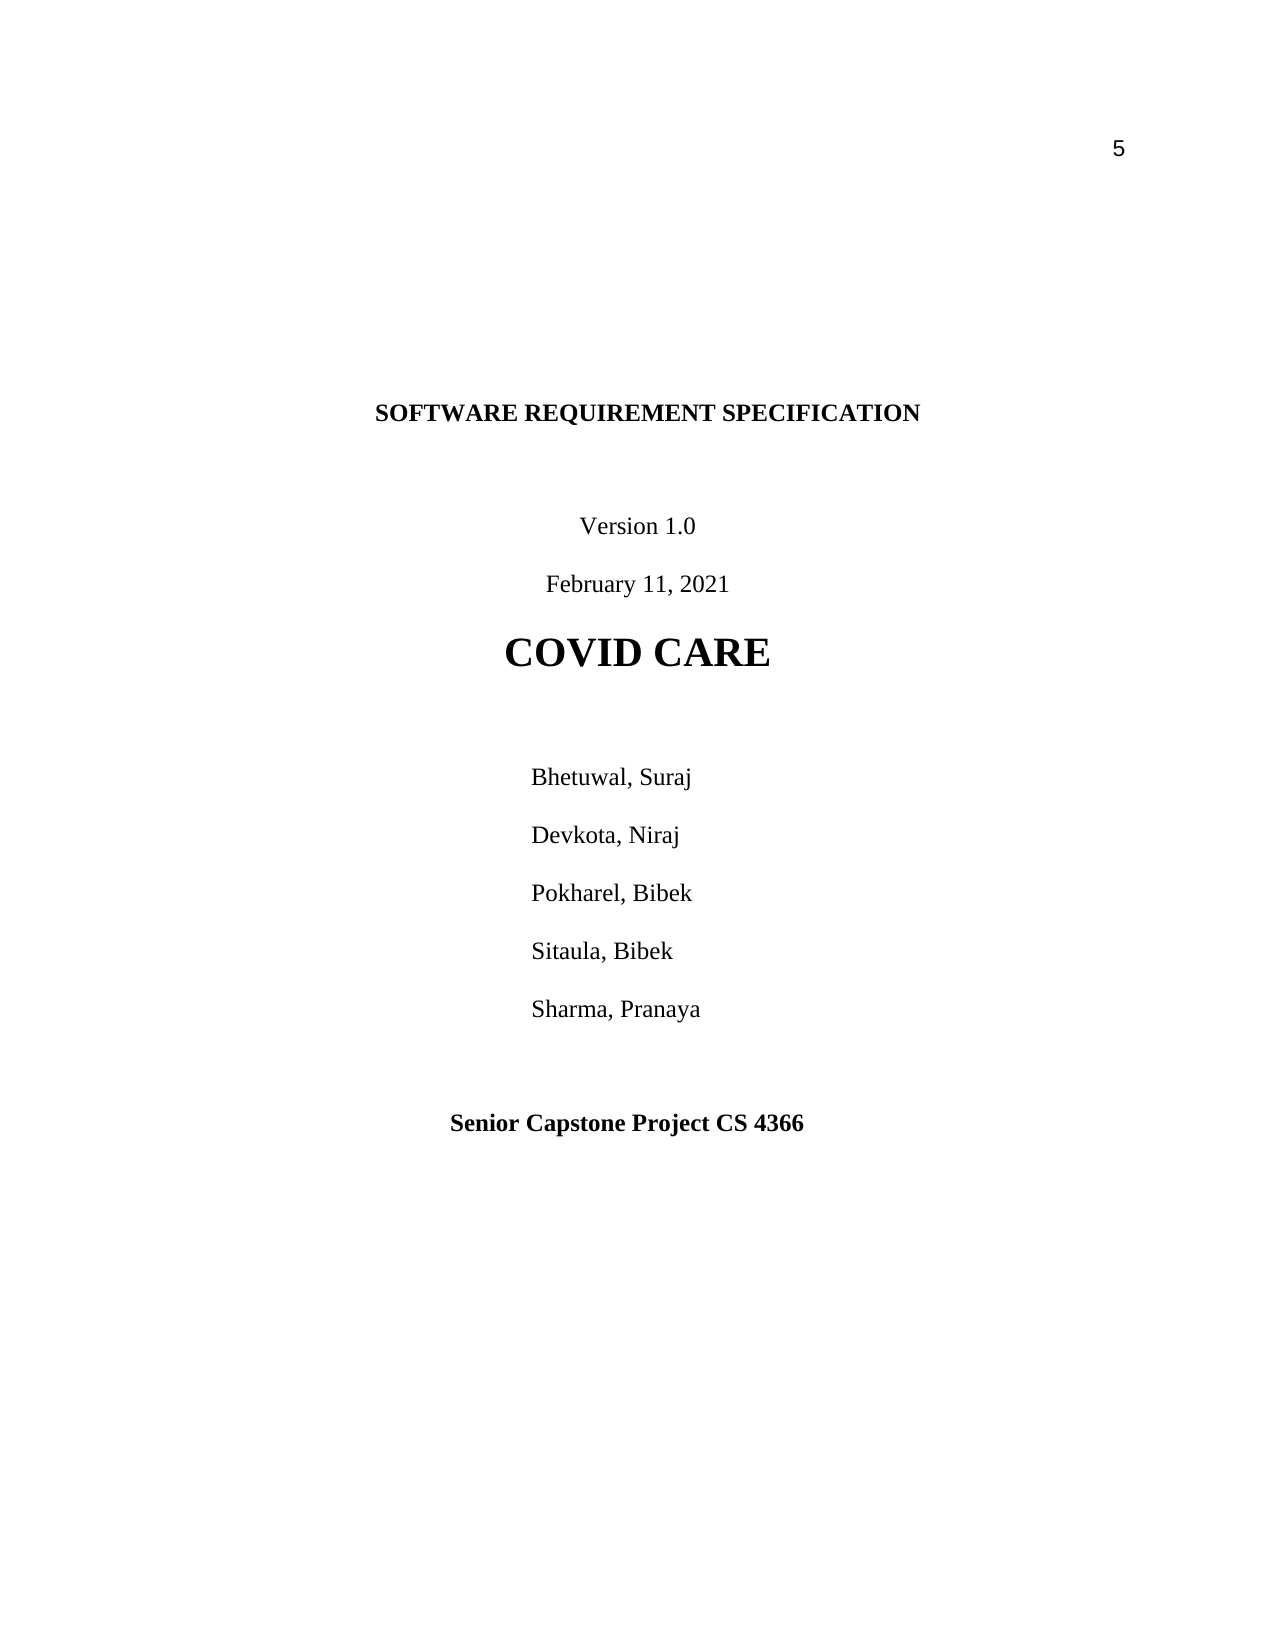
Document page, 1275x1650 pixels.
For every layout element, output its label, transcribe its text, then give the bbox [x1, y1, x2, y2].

text February 11, 2021 [150, 569, 1125, 598]
text COVID CARE [150, 627, 1125, 675]
text Bhetuwal, Suraj [525, 762, 1125, 791]
text Version 1.0 [150, 511, 1125, 540]
text Pokharel, Bibek [525, 878, 1125, 907]
text Devkota, Niraj [525, 820, 1125, 849]
text SOFTWARE REQUIREMENT SPECIFICATION [300, 398, 1125, 426]
text Sharma, Pranaya [525, 994, 1125, 1023]
text Senior Capstone Project CS 4366 [375, 1108, 1125, 1136]
text Sitaula, Bibek [525, 936, 1125, 965]
